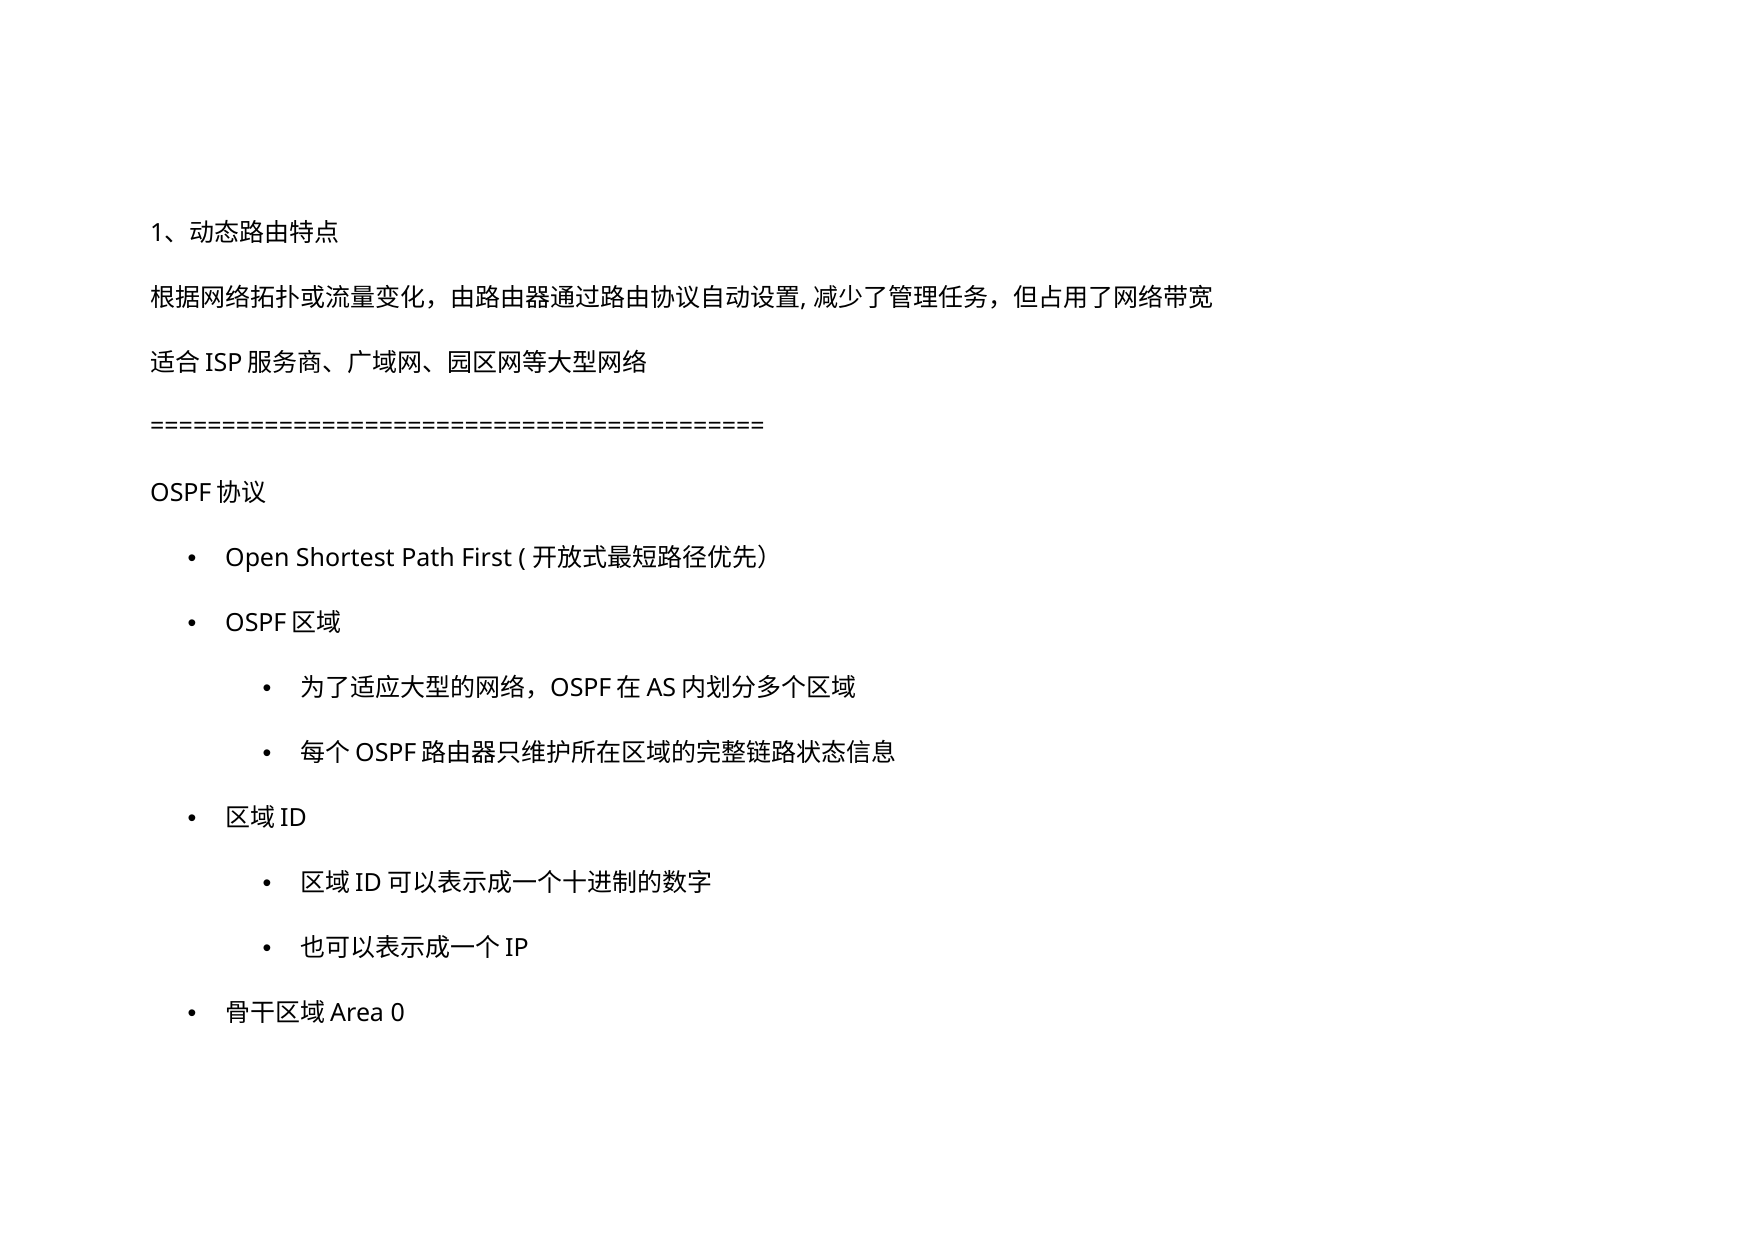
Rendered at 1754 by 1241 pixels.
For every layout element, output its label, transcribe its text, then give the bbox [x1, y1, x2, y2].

text 适合ISP服务商、广域网、园区网等大型网络 [150, 328, 1604, 393]
text =========================================== [150, 393, 1604, 458]
list 也可以表示成一个IP [262, 913, 1604, 978]
list 区域ID [187, 783, 1604, 848]
text OSPF协议 [150, 458, 1604, 523]
list 区域ID可以表示成一个十进制的数字 [262, 848, 1604, 913]
list Open Shortest Path First ( 开放式最短路径优先） [187, 523, 1604, 588]
text 1、动态路由特点 [150, 198, 1604, 263]
list 为了适应大型的网络，OSPF在AS内划分多个区域 [262, 653, 1604, 718]
list 每个OSPF路由器只维护所在区域的完整链路状态信息 [262, 718, 1604, 783]
list OSPF区域 [187, 588, 1604, 653]
list 骨干区域Area 0 [187, 978, 1604, 1043]
text 根据网络拓扑或流量变化，由路由器通过路由协议自动设置, 减少了管理任务，但占用了网络带宽 [150, 263, 1604, 328]
